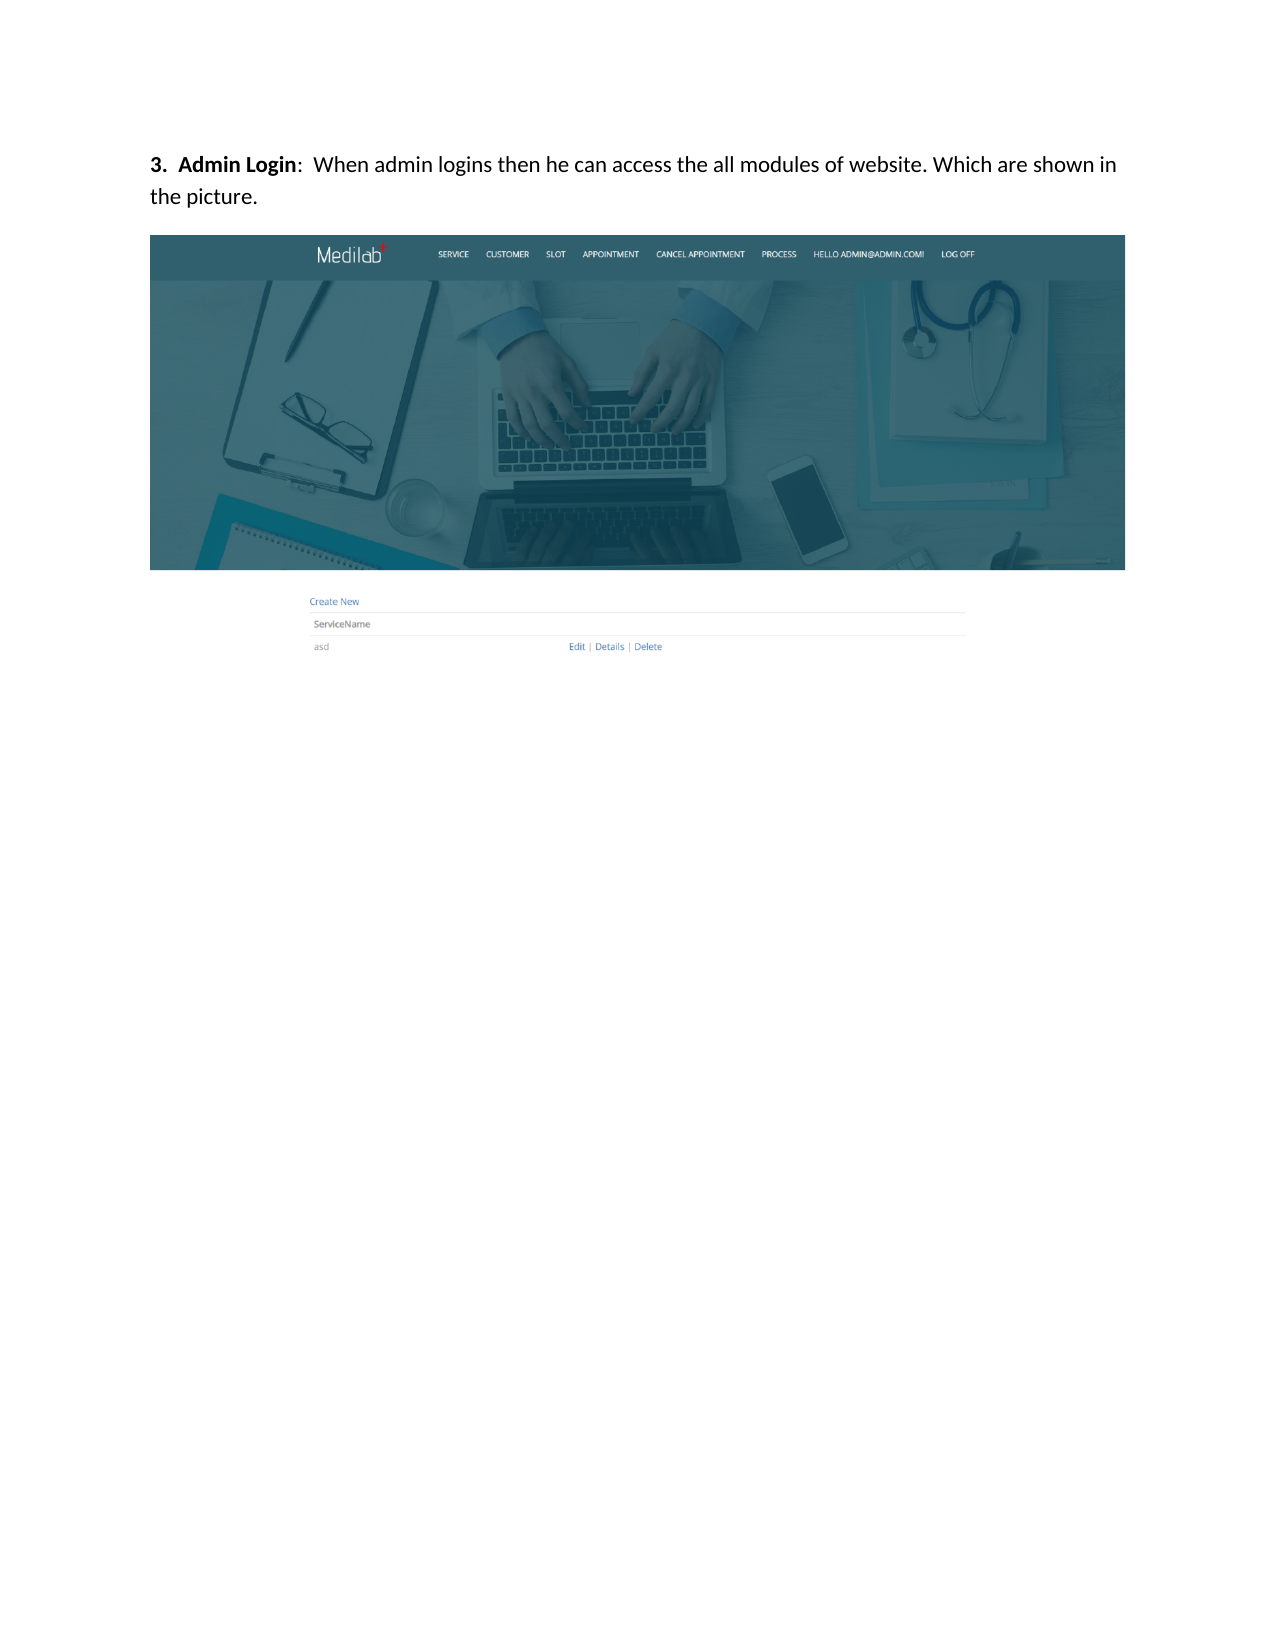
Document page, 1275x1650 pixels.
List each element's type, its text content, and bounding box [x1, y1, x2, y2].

picture [150, 235, 1125, 689]
text 3. Admin Login: When admin logins then he can access the all modules of website. Which are shown in the picture. [150, 150, 1125, 210]
